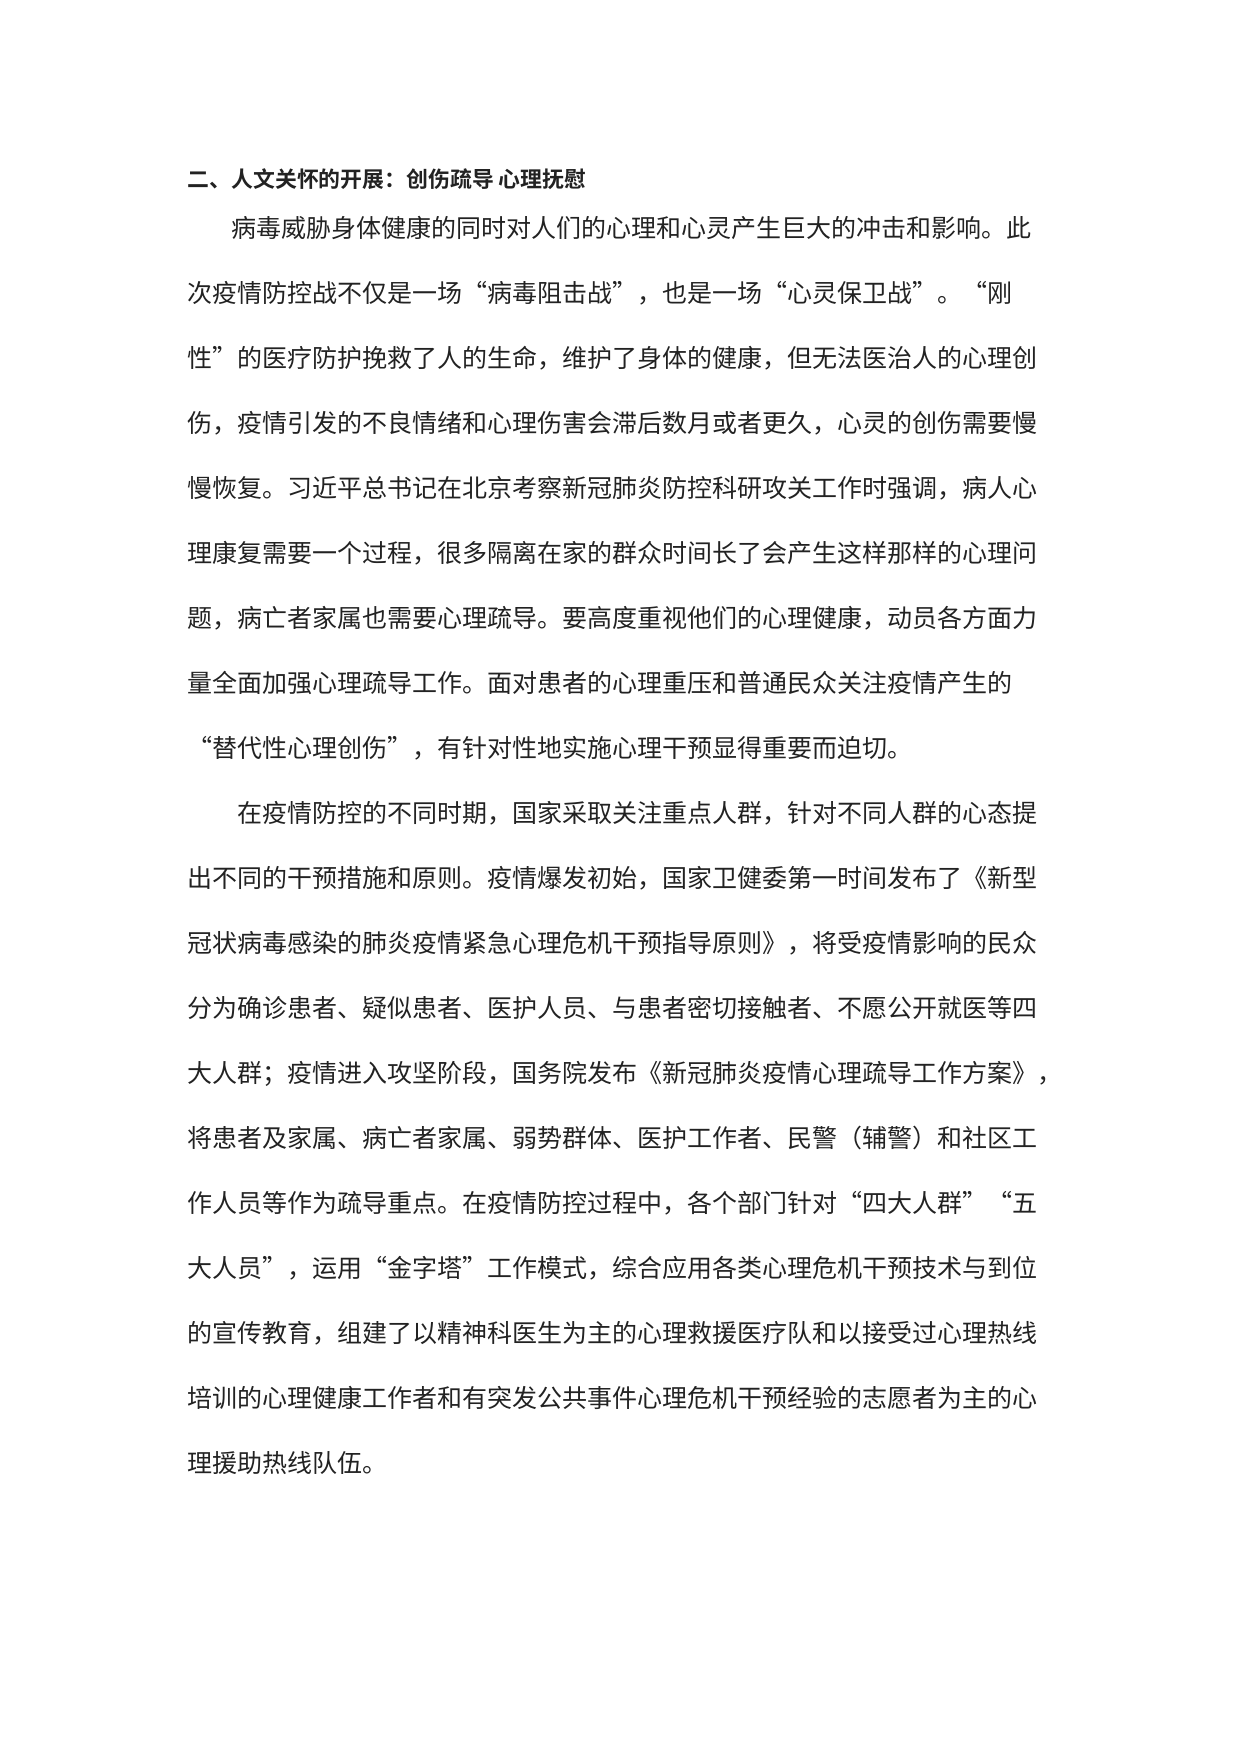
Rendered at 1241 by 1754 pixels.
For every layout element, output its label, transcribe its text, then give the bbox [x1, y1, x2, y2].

text 二、人文关怀的开展：创伤疏导 心理抚慰 [187, 162, 1053, 194]
text 病毒威胁身体健康的同时对人们的心理和心灵产生巨大的冲击和影响。此次疫情防控战不仅是一场“病毒阻击战”，也是一场“心灵保卫战”。“刚性”的医疗防护挽救了人的生命，维护了身体的健康，但无法医治人的心理创伤，疫情引发的不良情绪和心理伤害会滞后数月或者更久，心灵的创伤需要慢慢恢复。习近平总书记在北京考察新冠肺炎防控科研攻关工作时强调，病人心理康复需要一个过程，很多隔离在家的群众时间长了会产生这样那样的心理问题，病亡者家属也需要心理疏导。要高度重视他们的心理健康，动员各方面力量全面加强心理疏导工作。面对患者的心理重压和普通民众关注疫情产生的“替代性心理创伤”，有针对性地实施心理干预显得重要而迫切。 [187, 194, 1053, 779]
text 在疫情防控的不同时期，国家采取关注重点人群，针对不同人群的心态提出不同的干预措施和原则。疫情爆发初始，国家卫健委第一时间发布了《新型冠状病毒感染的肺炎疫情紧急心理危机干预指导原则》，将受疫情影响的民众分为确诊患者、疑似患者、医护人员、与患者密切接触者、不愿公开就医等四大人群；疫情进入攻坚阶段，国务院发布《新冠肺炎疫情心理疏导工作方案》，将患者及家属、病亡者家属、弱势群体、医护工作者、民警（辅警）和社区工作人员等作为疏导重点。在疫情防控过程中，各个部门针对“四大人群”“五大人员”，运用“金字塔”工作模式，综合应用各类心理危机干预技术与到位的宣传教育，组建了以精神科医生为主的心理救援医疗队和以接受过心理热线培训的心理健康工作者和有突发公共事件心理危机干预经验的志愿者为主的心理援助热线队伍。 [187, 779, 1053, 1494]
